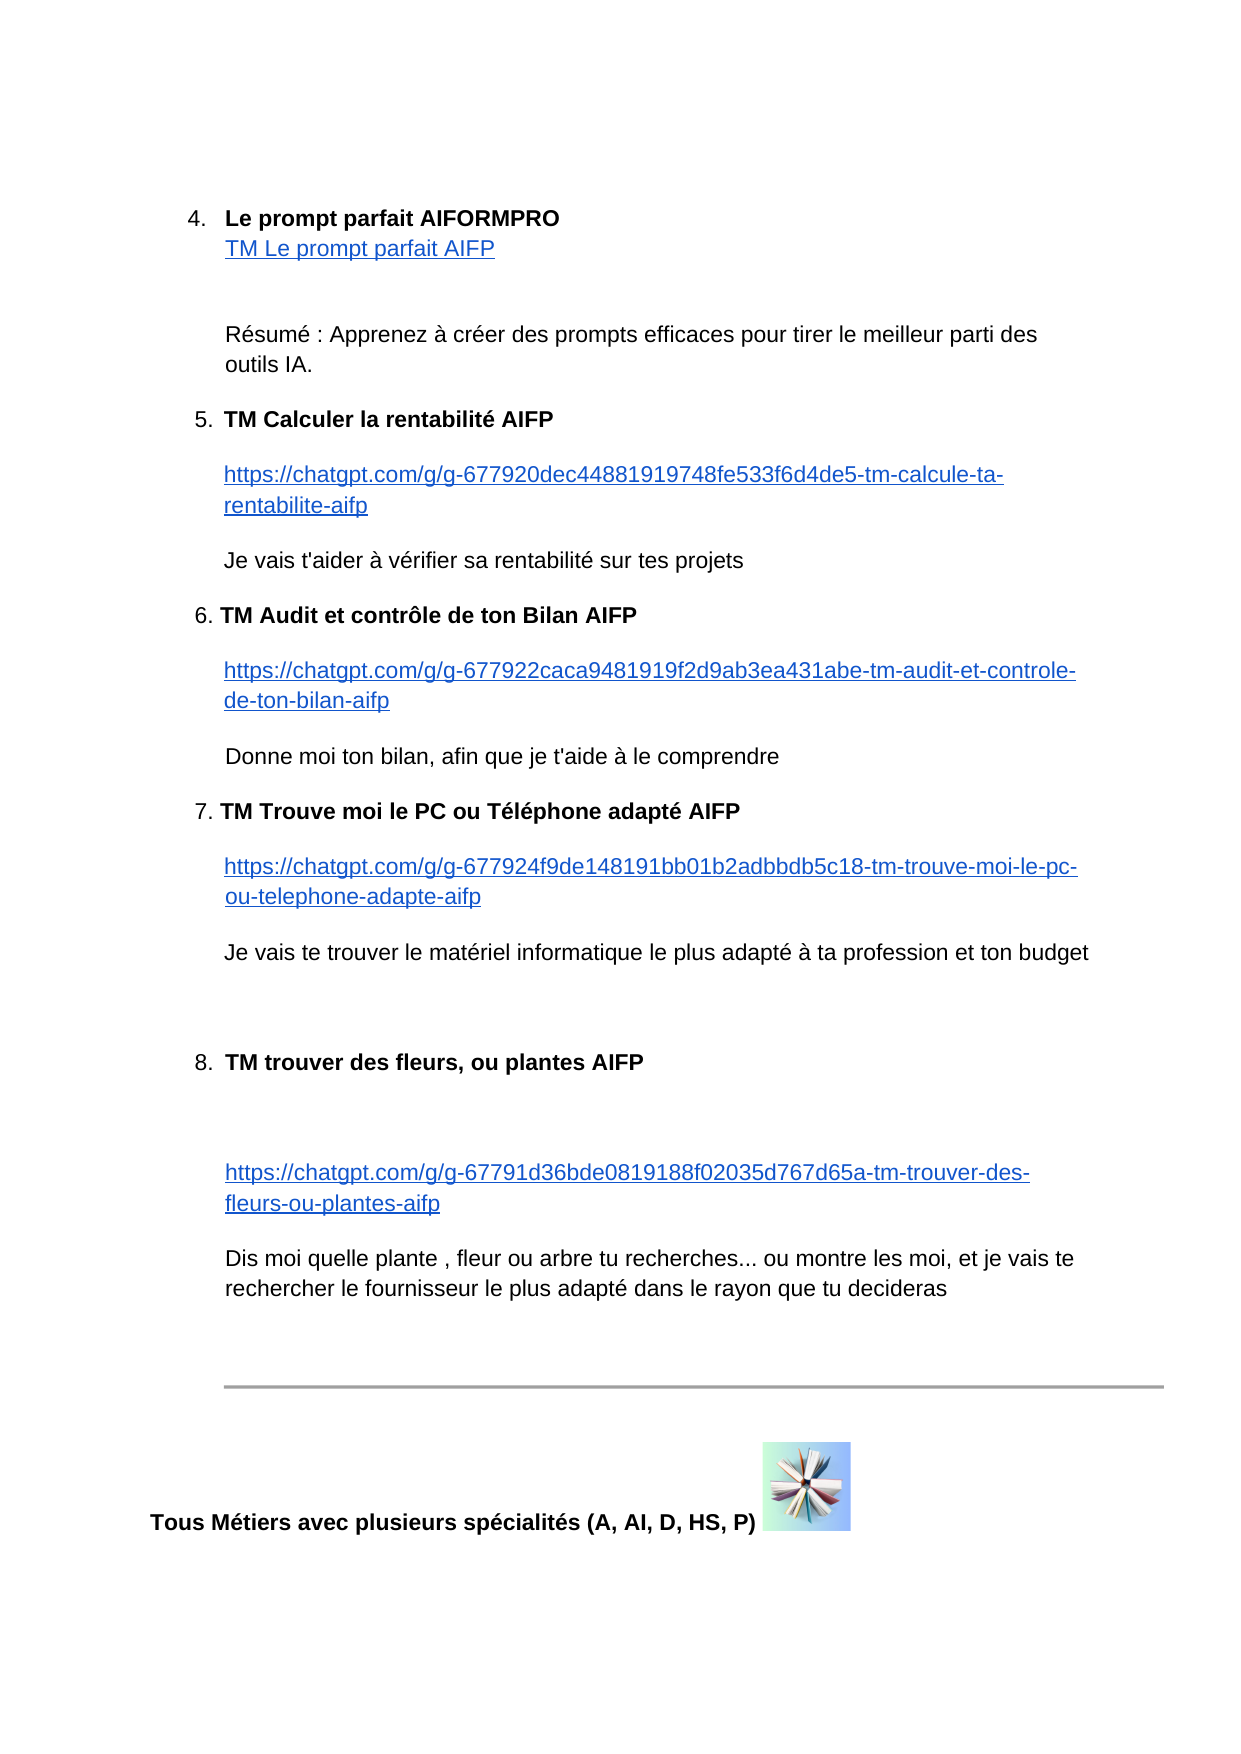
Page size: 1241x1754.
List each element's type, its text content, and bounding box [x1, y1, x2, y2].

text 8. TM trouver des fleurs, ou plantes AIFP [150, 1049, 1090, 1075]
text https://chatgpt.com/g/g-677922caca9481919f2d9ab3ea431abe-tm-audit-et-controle-de-ton-bilan-aifp [224, 657, 1090, 714]
subtitle Tous Métiers avec plusieurs spécialités (A, AI, D, HS, P) [150, 1442, 1090, 1536]
picture [762, 1442, 851, 1531]
text Je vais t'aider à vérifier sa rentabilité sur tes projets [224, 547, 1090, 573]
text 6. TM Audit et contrôle de ton Bilan AIFP [194, 602, 1090, 628]
text 5. TM Calculer la rentabilité AIFP [194, 406, 1090, 433]
list Le prompt parfait AIFORMPRO TM Le prompt parfait AIFP [187, 205, 1090, 262]
text Je vais te trouver le matériel informatique le plus adapté à ta profession et ton budget [224, 938, 1090, 965]
text https://chatgpt.com/g/g-677920dec44881919748fe533f6d4de5-tm-calcule-ta-rentabilite-aifp [224, 461, 1090, 518]
text https://chatgpt.com/g/g-677924f9de148191bb01b2adbbdb5c18-tm-trouve-moi-le-pc-ou-telephone-adapte-aifp [224, 853, 1090, 910]
text Donne moi ton bilan, afin que je t'aide à le comprendre [150, 743, 1090, 769]
text https://chatgpt.com/g/g-67791d36bde0819188f02035d767d65a-tm-trouver-des-fleurs-ou-plantes-aifp [225, 1159, 1090, 1216]
text Dis moi quelle plante , fleur ou arbre tu recherches... ou montre les moi, et je vais te rechercher le fournisseur le plus adapté dans le rayon que tu decideras [225, 1245, 1090, 1301]
text 7. TM Trouve moi le PC ou Téléphone adapté AIFP [150, 798, 1090, 824]
text Résumé : Apprenez à créer des prompts efficaces pour tirer le meilleur parti des outils IA. [225, 291, 1090, 377]
